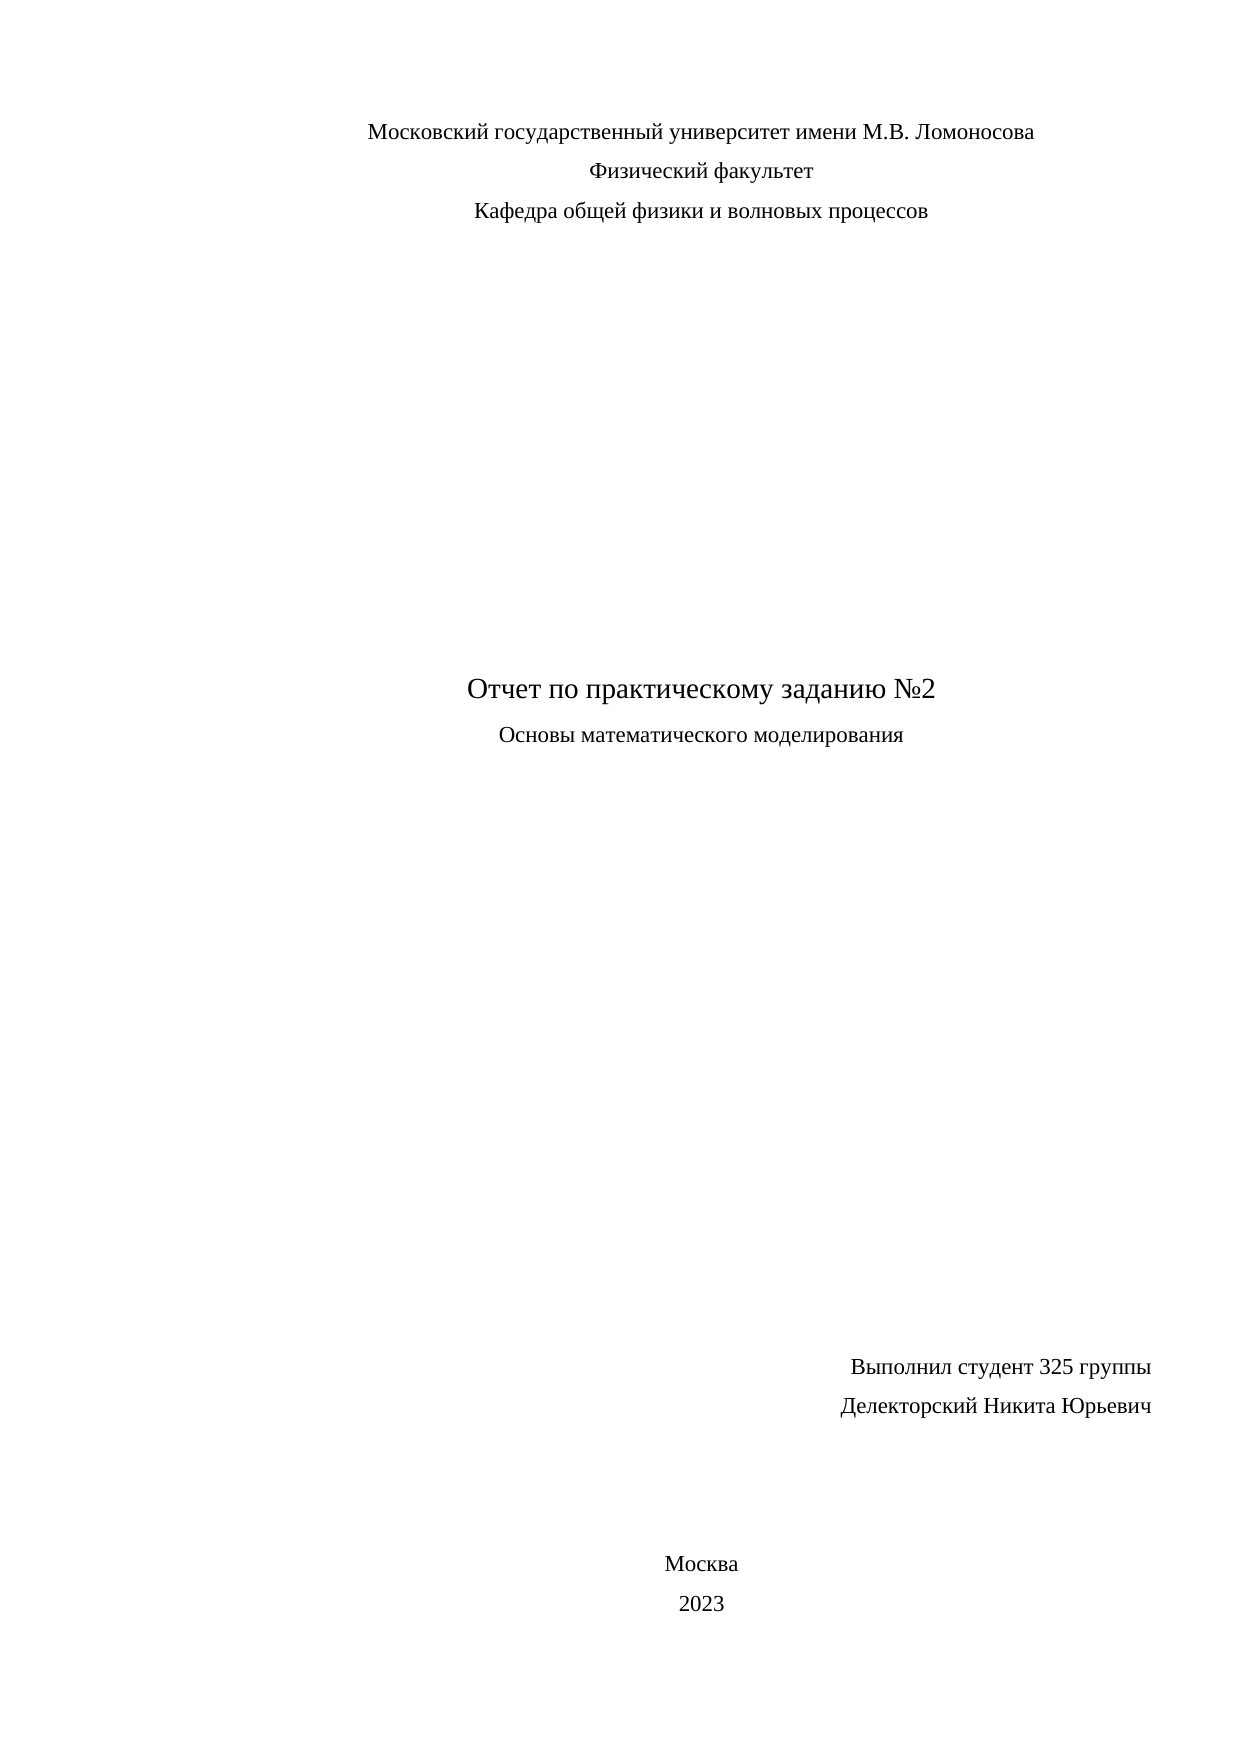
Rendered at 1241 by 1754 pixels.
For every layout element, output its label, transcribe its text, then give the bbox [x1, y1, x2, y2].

text Отчет по практическому заданию №2 [177, 671, 1152, 704]
text Московский государственный университет имени М.В. Ломоносова [177, 118, 1152, 144]
text Москва [177, 1550, 1152, 1577]
text Основы математического моделирования [177, 721, 1152, 747]
text Кафедра общей физики и волновых процессов [177, 197, 1152, 223]
text Физический факультет [177, 158, 1152, 184]
text Делекторский Никита Юрьевич [177, 1392, 1152, 1419]
text Выполнил студент 325 группы [177, 1353, 1152, 1379]
text 2023 [177, 1590, 1152, 1616]
